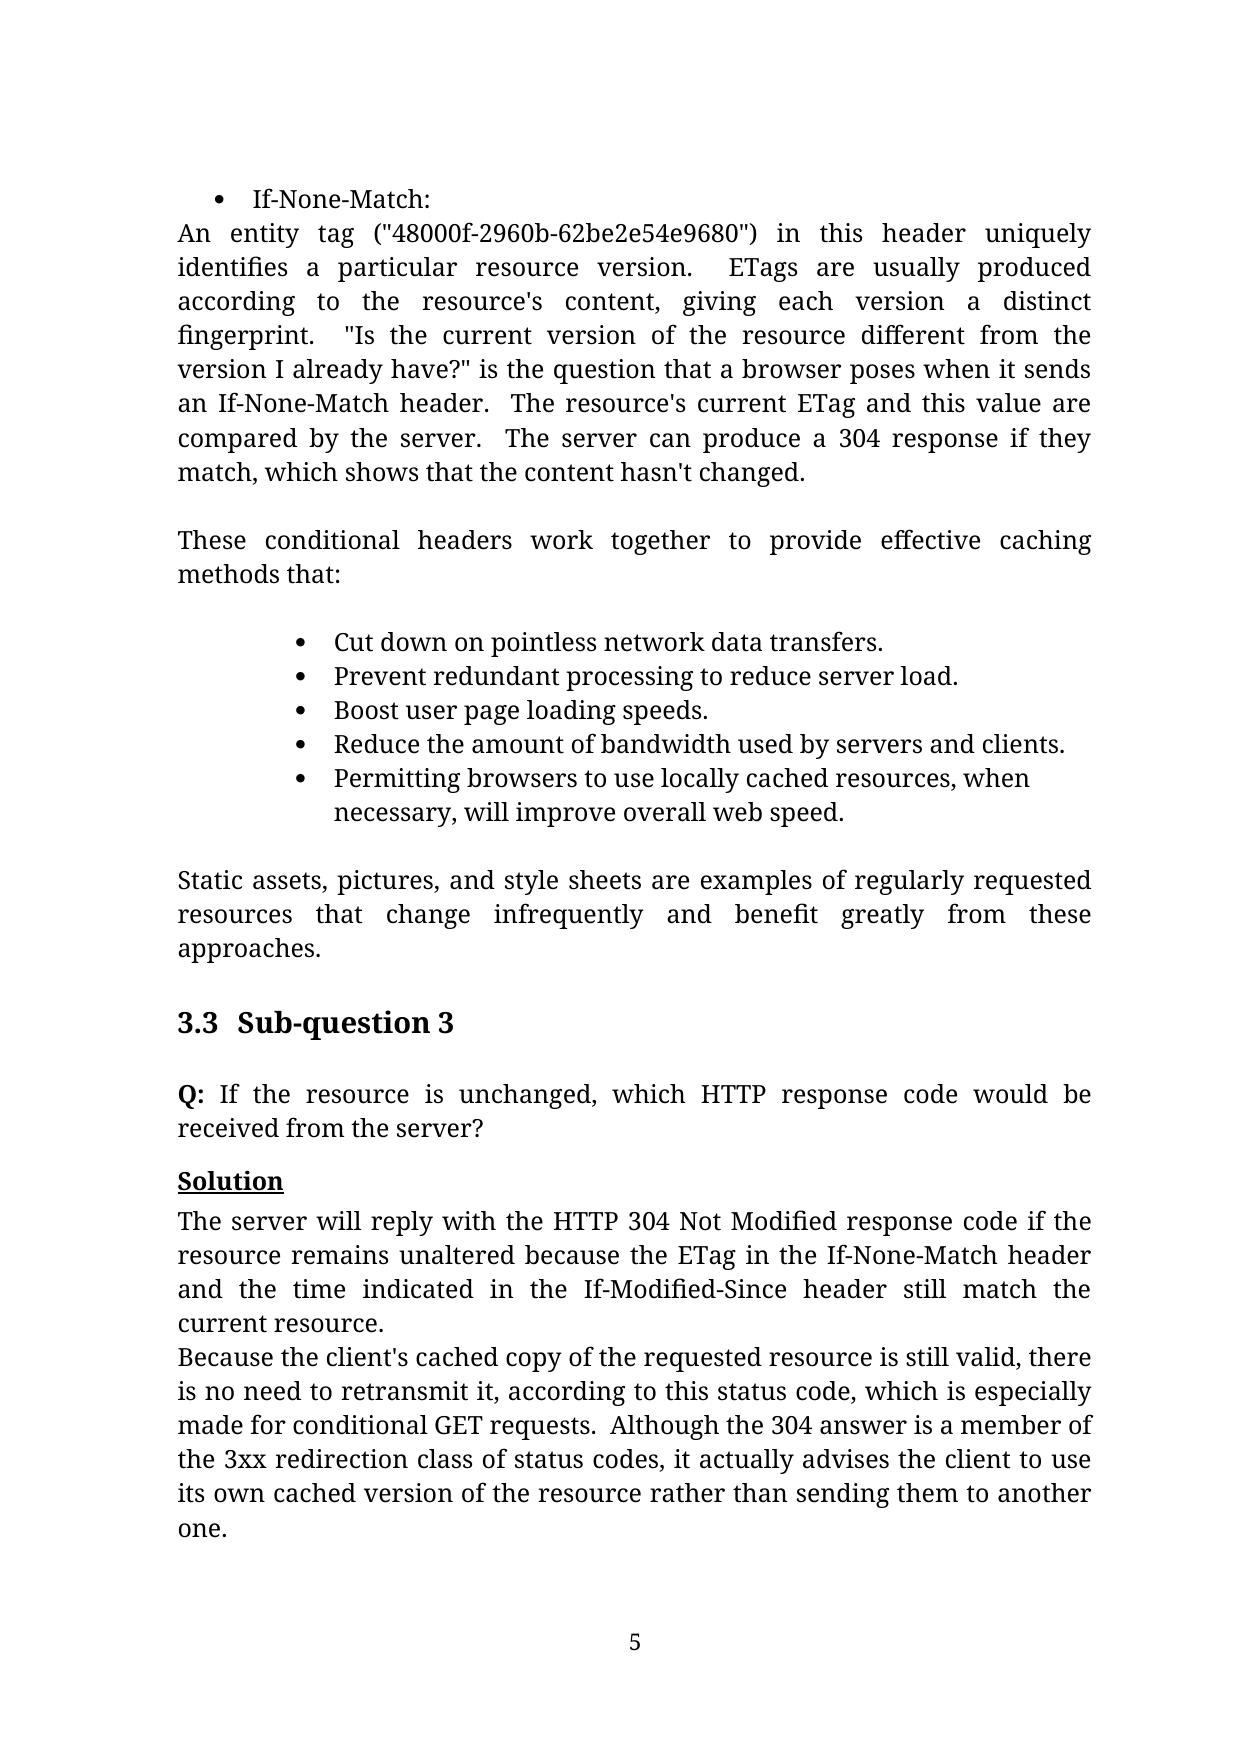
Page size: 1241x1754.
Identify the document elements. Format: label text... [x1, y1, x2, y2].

list Boost user page loading speeds. [296, 693, 1092, 727]
subtitle Solution [177, 1163, 1092, 1197]
text Q: If the resource is unchanged, which HTTP response code would be received from the server? [177, 1076, 1092, 1144]
list Prevent redundant processing to reduce server load. [296, 659, 1092, 693]
text Static assets, pictures, and style sheets are examples of regularly requested resources that change infrequently and benefit greatly from these approaches. [177, 863, 1092, 965]
subtitle Sub-question 3 [177, 1003, 1034, 1042]
list Cut down on pointless network data transfers. [296, 624, 1092, 659]
text The server will reply with the HTTP 304 Not Modified response code if the resource remains unaltered because the ETag in the If-None-Match header and the time indicated in the If-Modified-Since header still match the current resource. [177, 1204, 1092, 1340]
list If-None-Match: [215, 182, 1092, 216]
text Because the client's cached copy of the requested resource is still valid, there is no need to retransmit it, according to this status code, which is especially made for conditional GET requests. Although the 304 answer is a member of the 3xx redirection class of status codes, it actually advises the client to use its own cached version of the resource rather than sending them to another one. [177, 1340, 1092, 1544]
text These conditional headers work together to provide effective caching methods that: [177, 522, 1092, 591]
text An entity tag ("48000f-2960b-62be2e54e9680") in this header uniquely identifies a particular resource version. ETags are usually produced according to the resource's content, giving each version a distinct fingerprint. "Is the current version of the resource different from the version I already have?" is the question that a browser poses when it sends an If-None-Match header. The resource's current ETag and this value are compared by the server. The server can produce a 304 response if they match, which shows that the content hasn't changed. [177, 216, 1092, 488]
list Permitting browsers to use locally cached resources, when necessary, will improve overall web speed. [296, 761, 1092, 829]
list Reduce the amount of bandwidth used by servers and clients. [296, 727, 1092, 761]
